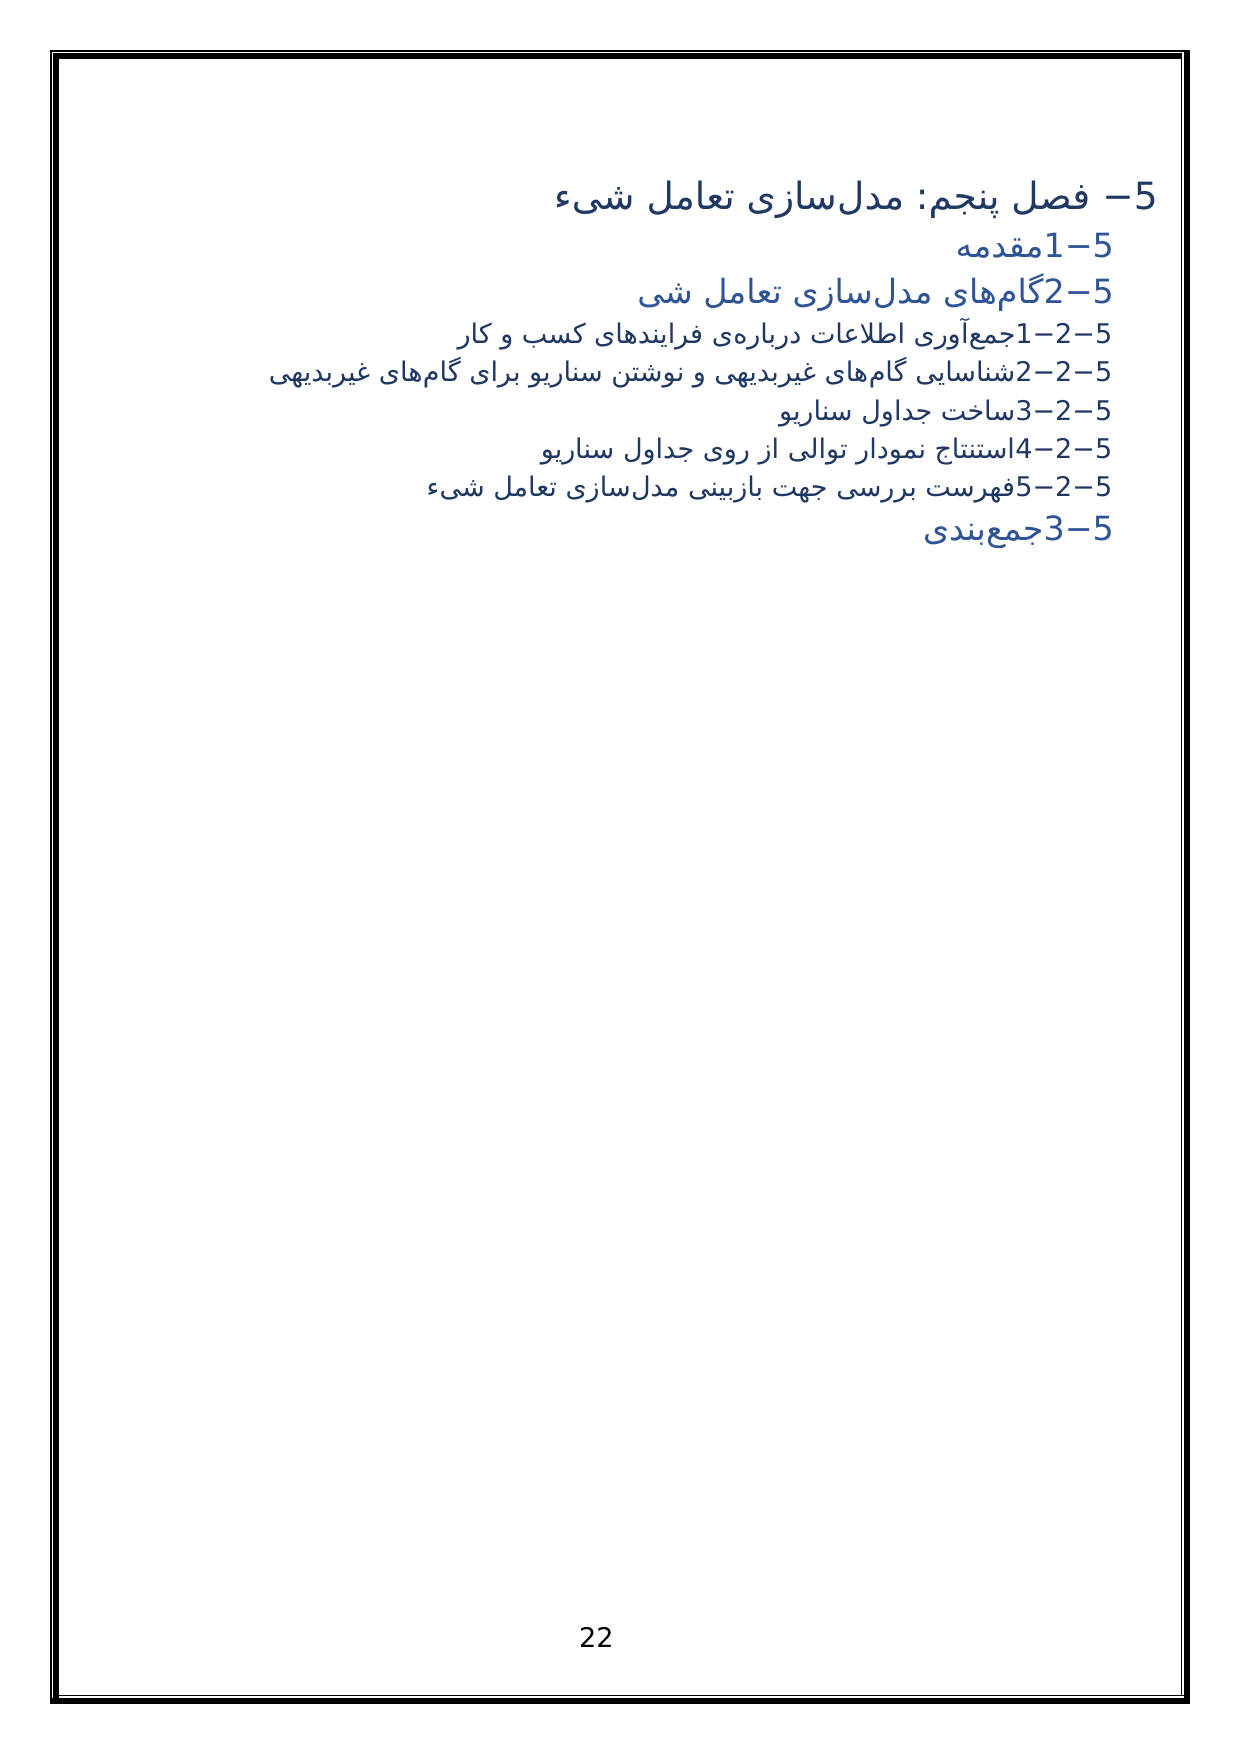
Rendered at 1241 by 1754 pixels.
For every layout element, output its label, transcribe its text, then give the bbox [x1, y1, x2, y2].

subtitle استنتاج نمودار توالی از روی جداول سناریو [147, 433, 1015, 464]
subtitle فصل پنجم: مدل‌سازی تعامل شیء [147, 175, 1090, 219]
subtitle گام‌های مدل‌سازی تعامل شی [147, 272, 1043, 311]
subtitle جمع‌آوری اطلاعات درباره‌ی فرایندهای کسب و کار [147, 318, 1015, 350]
subtitle فهرست بررسی جهت بازبینی مدل‌سازی تعامل شیء [147, 471, 1015, 503]
subtitle شناسایی گام‌های غیربدیهی و نوشتن سناریو برای گام‌های غیربدیهی [147, 357, 1015, 388]
subtitle جمع‌بندی [147, 509, 1043, 548]
subtitle ساخت جداول سناریو [147, 395, 1015, 426]
subtitle مقدمه [147, 226, 1043, 265]
